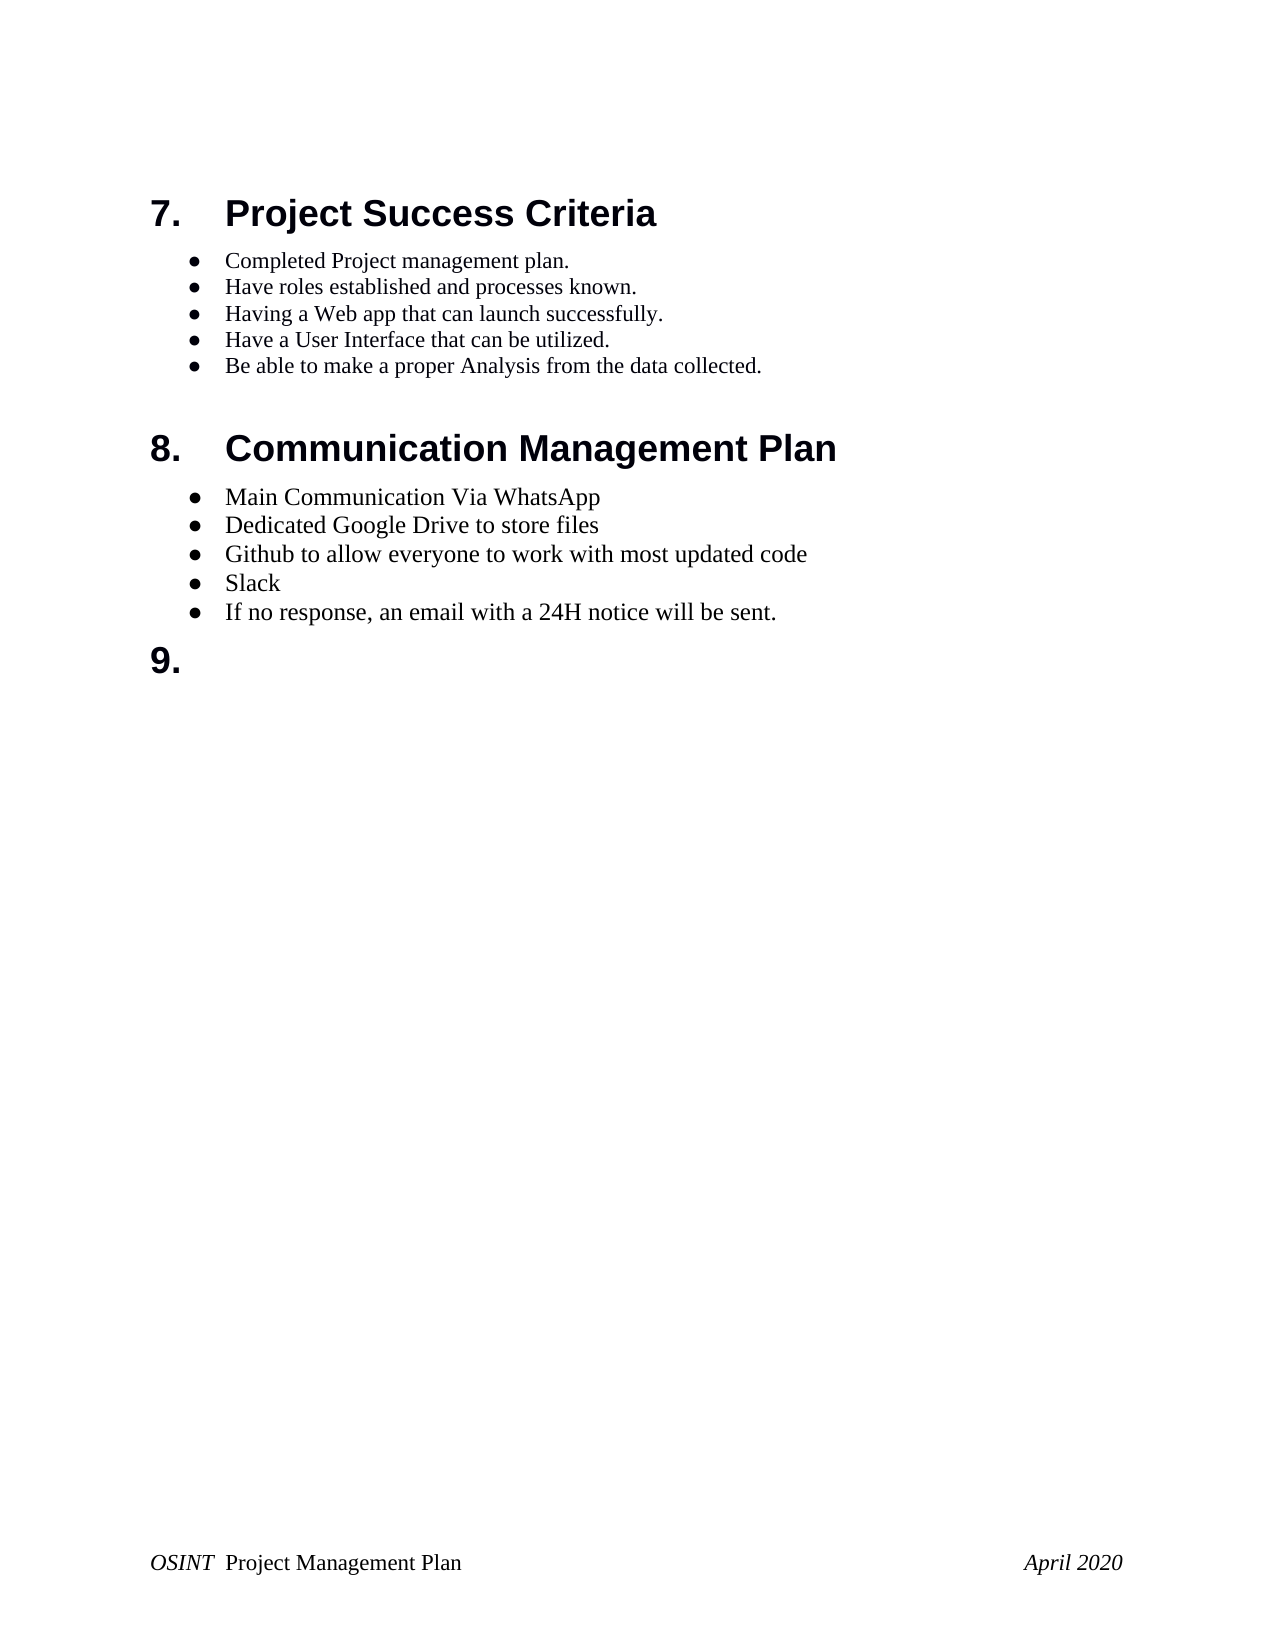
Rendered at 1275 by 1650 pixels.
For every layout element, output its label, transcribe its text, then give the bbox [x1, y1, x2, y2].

list Completed Project management plan. [187, 247, 1125, 273]
subtitle Project Success Criteria [150, 191, 1125, 234]
list Be able to make a proper Analysis from the data collected. [187, 352, 1125, 379]
list Slack [187, 568, 1125, 597]
list Have roles established and processes known. [187, 273, 1125, 299]
list Dedicated Google Drive to store files [187, 511, 1125, 539]
subtitle Communication Management Plan [150, 426, 1125, 469]
list If no response, an email with a 24H notice will be sent. [187, 597, 1125, 626]
list Have a User Interface that can be utilized. [187, 326, 1125, 352]
list Main Communication Via WhatsApp [187, 482, 1125, 511]
list Having a Web app that can launch successfully. [187, 299, 1125, 326]
list Github to allow everyone to work with most updated code [187, 539, 1125, 568]
